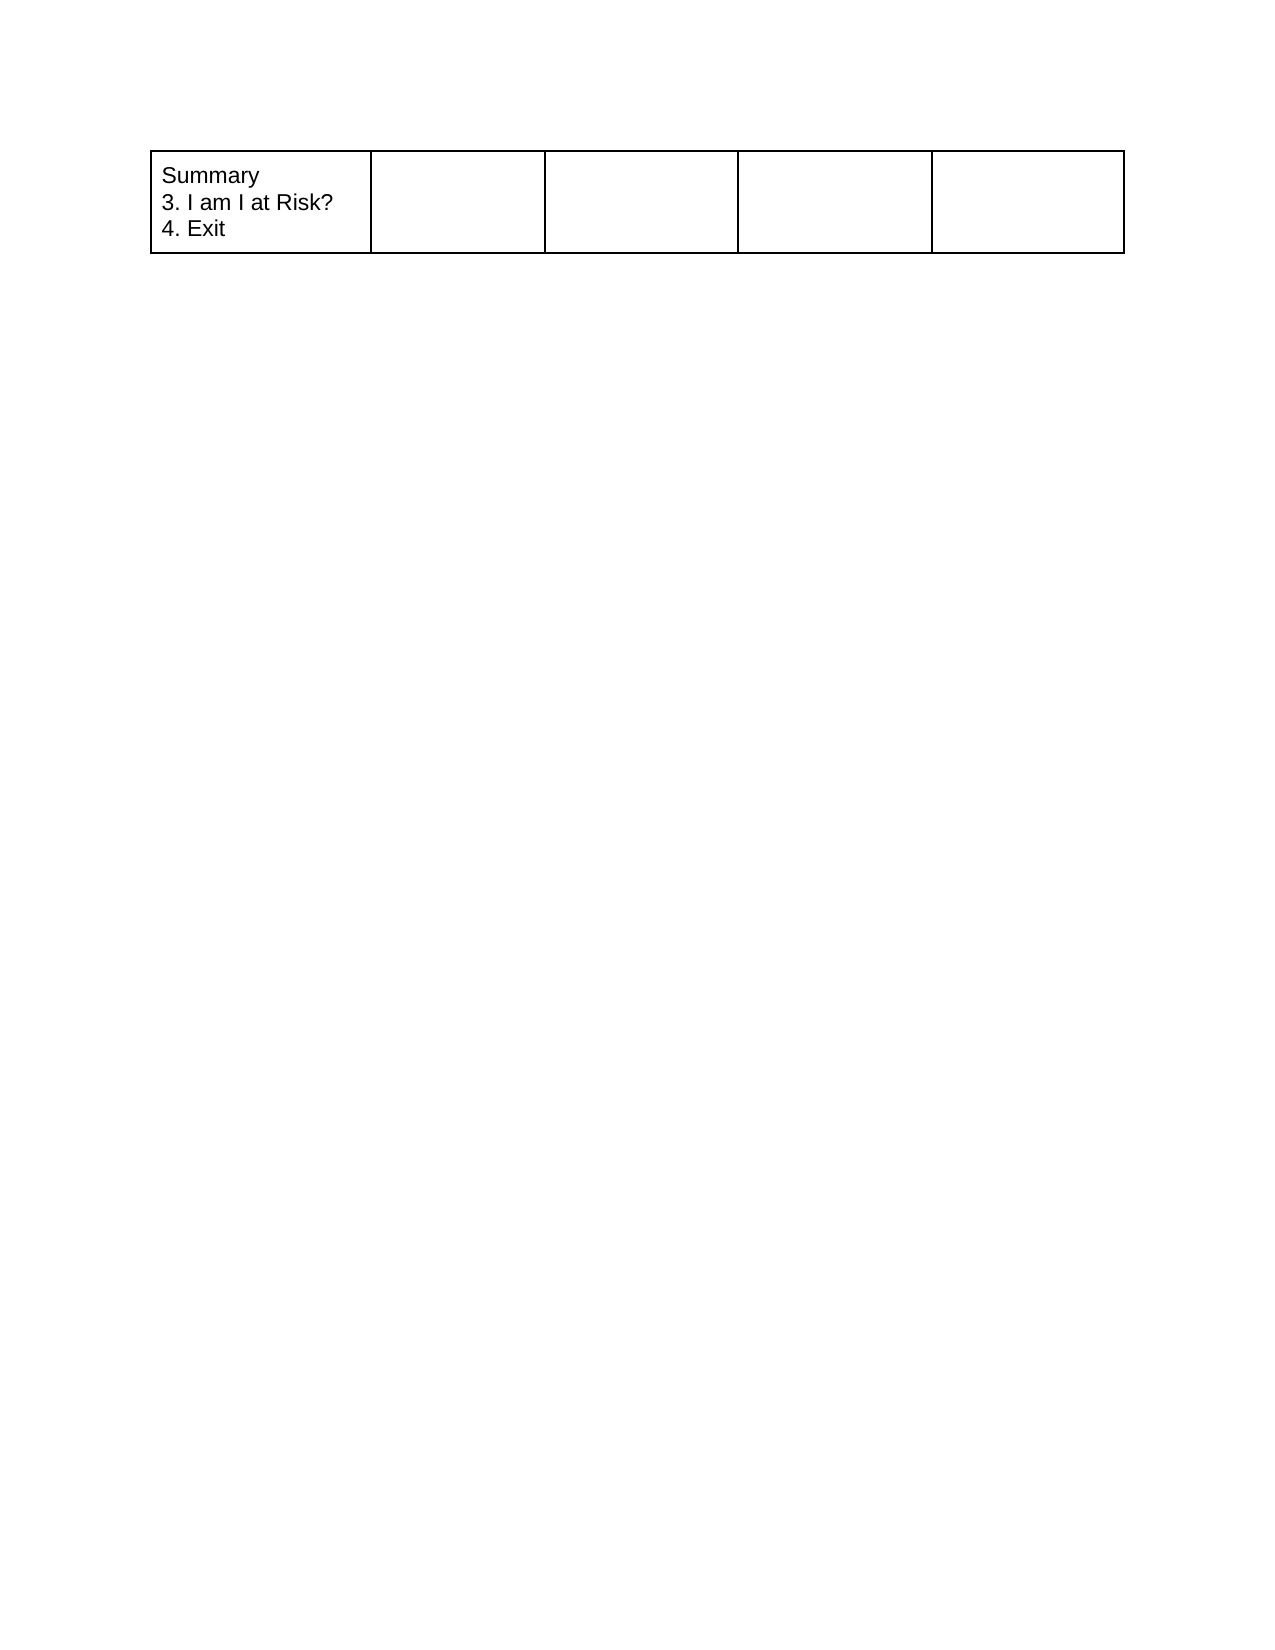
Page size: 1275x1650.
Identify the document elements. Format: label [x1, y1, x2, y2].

table_cell [739, 152, 931, 252]
table_cell [546, 152, 737, 252]
table_cell [372, 152, 544, 252]
table_cell [933, 152, 1123, 252]
table_cell [152, 152, 370, 252]
